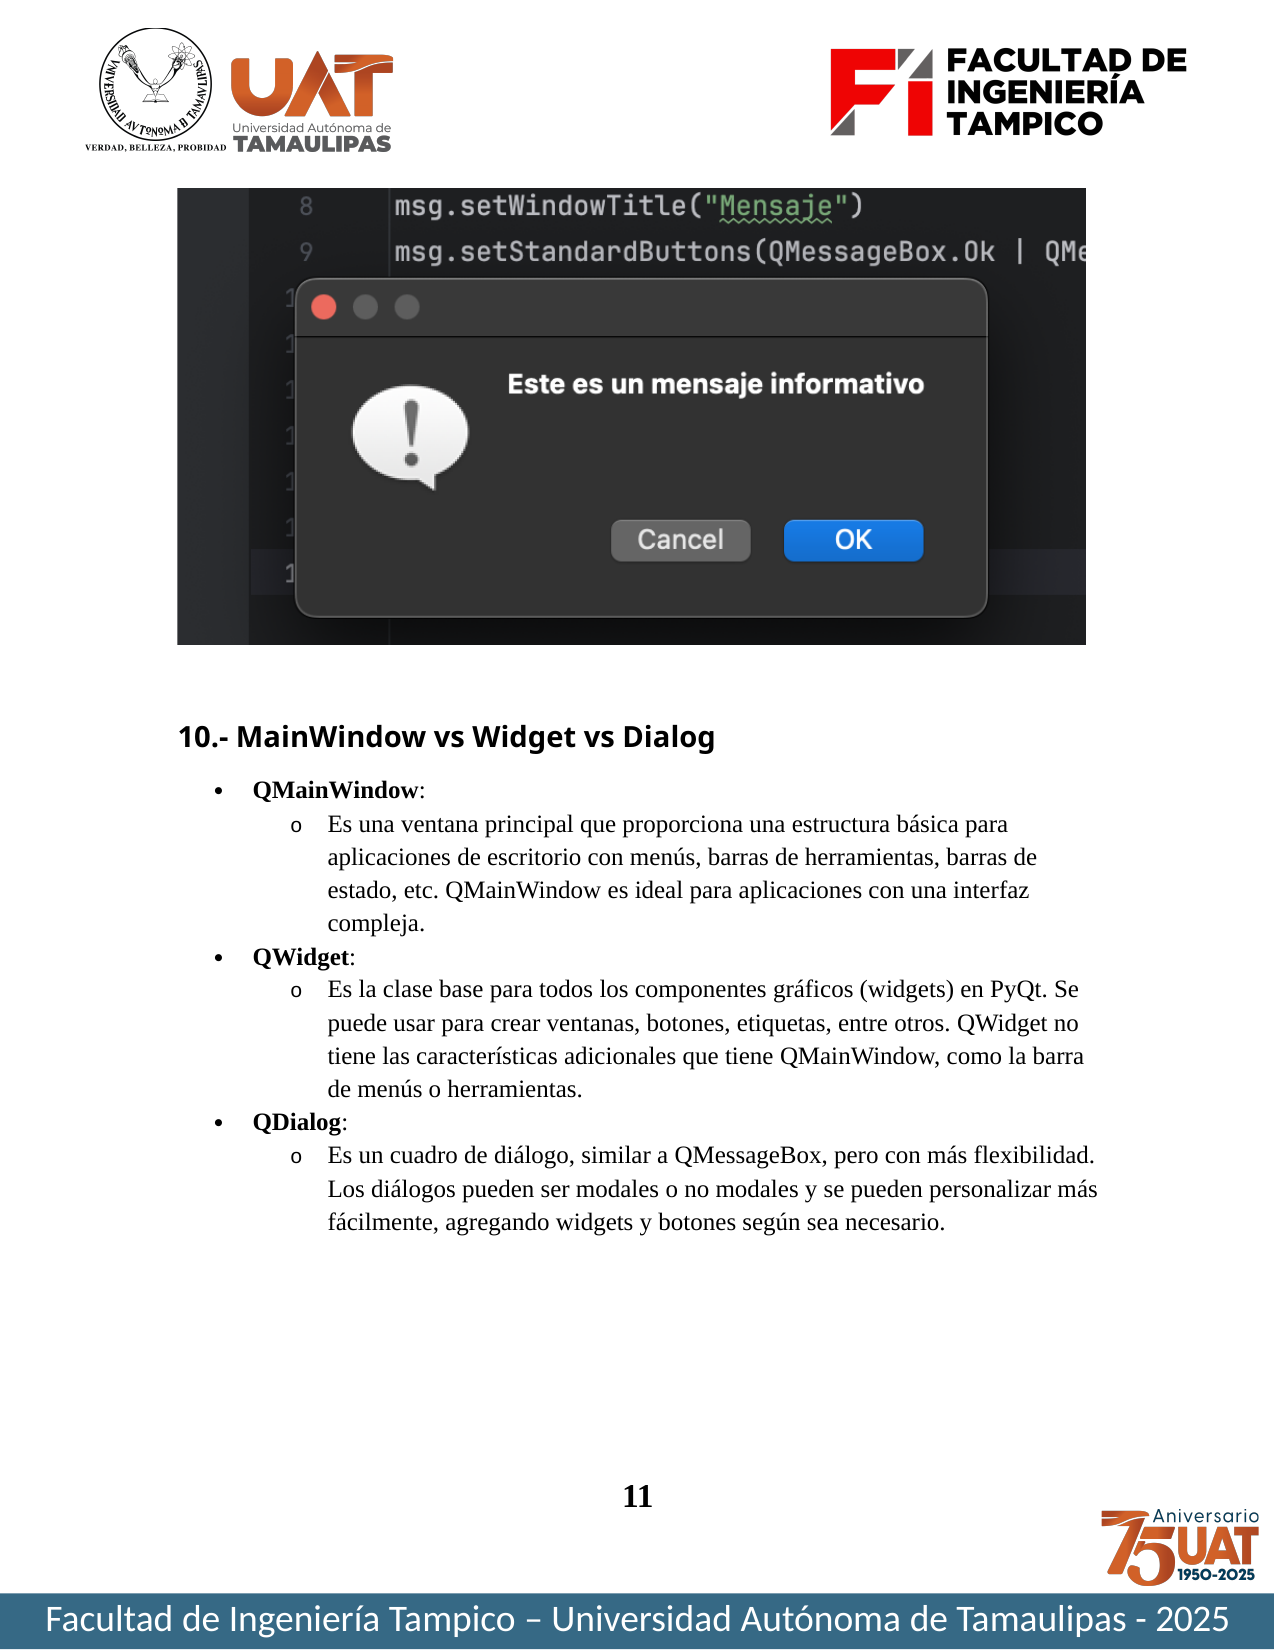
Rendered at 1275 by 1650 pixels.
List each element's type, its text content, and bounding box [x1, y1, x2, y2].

list QWidget: [215, 942, 1098, 970]
picture [1101, 1509, 1259, 1586]
subtitle 10.- MainWindow vs Widget vs Dialog [177, 716, 1098, 756]
list QMainWindow: [215, 776, 1098, 804]
list Es la clase base para todos los componentes gráficos (widgets) en PyQt. Se puede usar para crear ventanas, botones, etiquetas, entre otros. QWidget no tiene las características adicionales que tiene QMainWindow, como la barra de menús o herramientas. [290, 974, 1098, 1103]
picture [823, 37, 1199, 144]
list Es una ventana principal que proporciona una estructura básica para aplicaciones de escritorio con menús, barras de herramientas, barras de estado, etc. QMainWindow es ideal para aplicaciones con una interfaz compleja. [290, 809, 1098, 937]
list Es un cuadro de diálogo, similar a QMessageBox, pero con más flexibilidad. Los diálogos pueden ser modales o no modales y se pueden personalizar más fácilmente, agregando widgets y botones según sea necesario. [290, 1141, 1098, 1236]
list QDialog: [215, 1107, 1098, 1136]
picture [85, 28, 394, 152]
picture [177, 188, 1086, 645]
